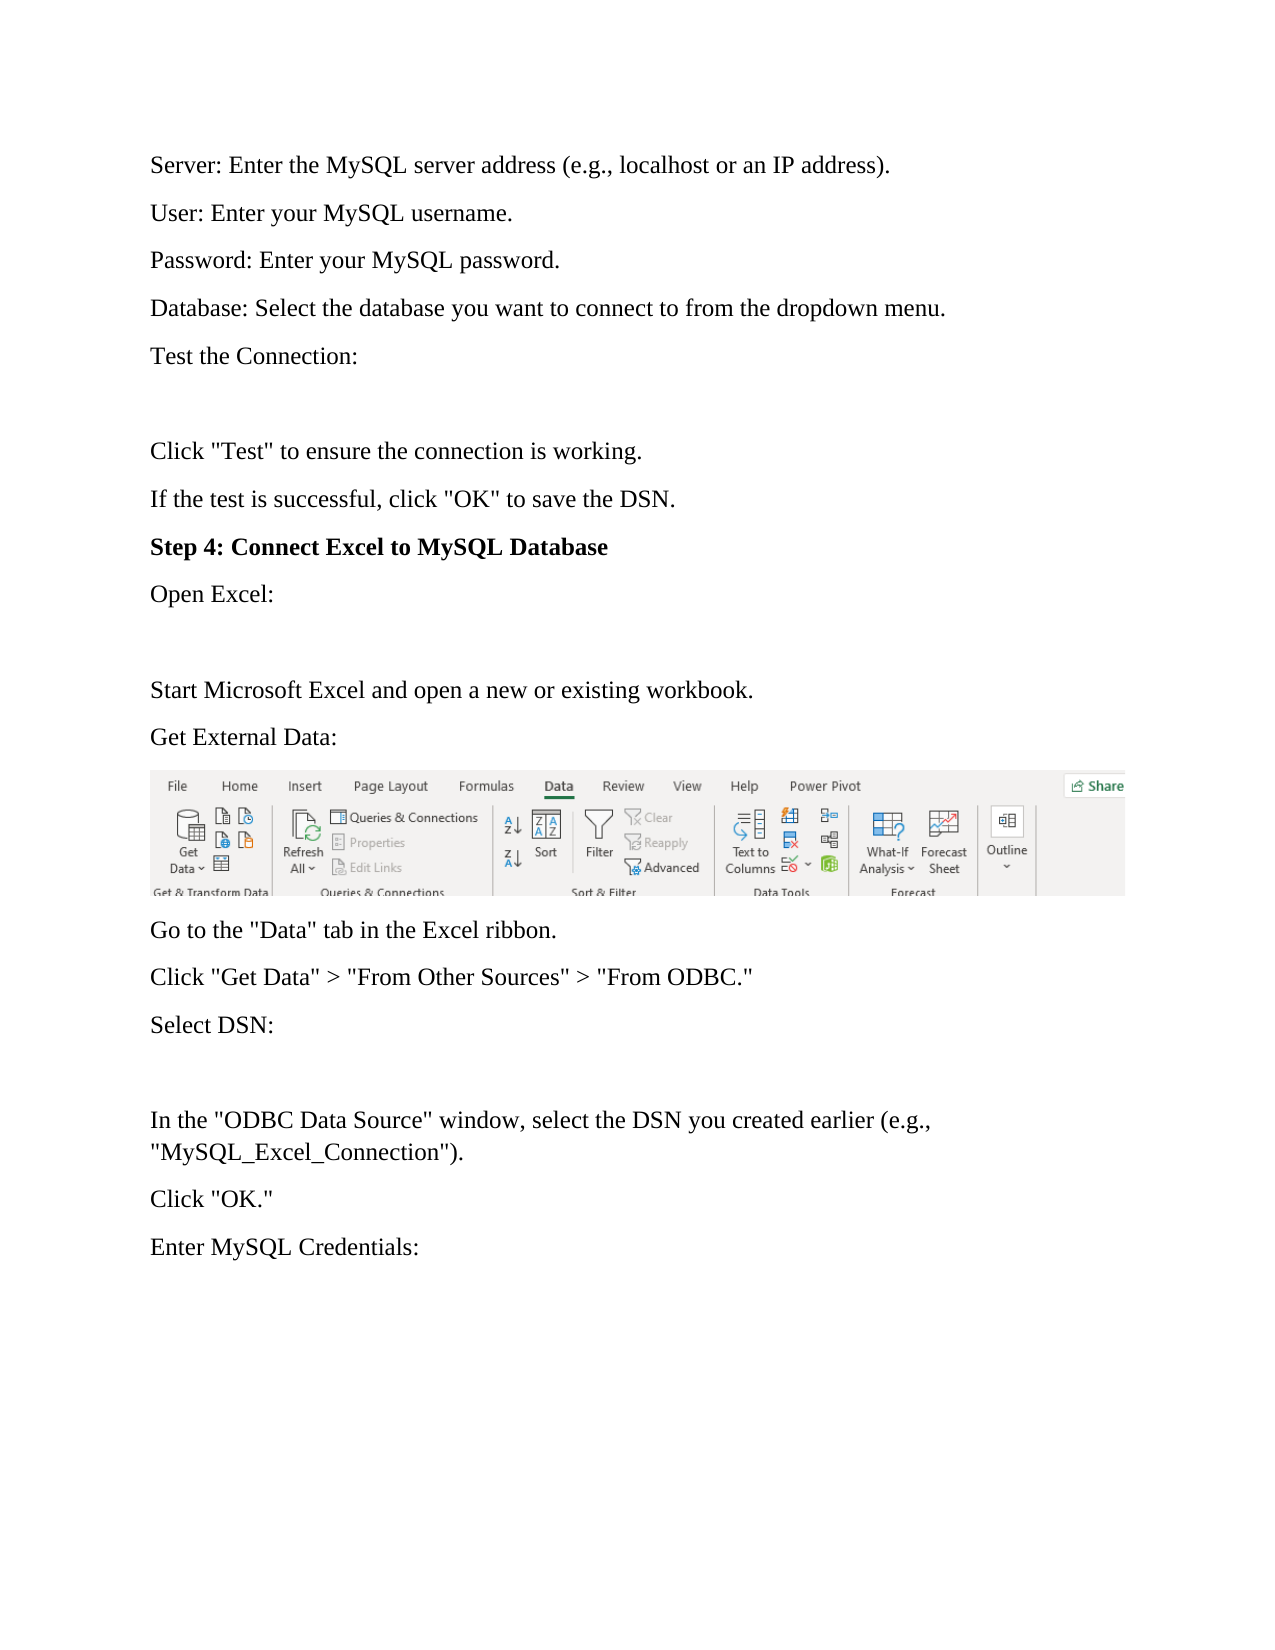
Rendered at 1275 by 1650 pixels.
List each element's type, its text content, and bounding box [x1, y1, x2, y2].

text Get External Data: [150, 722, 1125, 751]
text Test the Connection: [150, 341, 1125, 369]
text In the "ODBC Data Source" window, select the DSN you created earlier (e.g., "MySQL_Excel_Connection"). [150, 1106, 1125, 1165]
picture [150, 770, 1125, 896]
text If the test is successful, click "OK" to save the DSN. [150, 484, 1125, 513]
text Database: Select the database you want to connect to from the dropdown menu. [150, 293, 1125, 322]
text Server: Enter the MySQL server address (e.g., localhost or an IP address). [150, 150, 1125, 179]
text Password: Enter your MySQL password. [150, 245, 1125, 274]
text Select DSN: [150, 1010, 1125, 1039]
text Step 4: Connect Excel to MySQL Database [150, 532, 1125, 560]
text Enter MySQL Credentials: [150, 1232, 1125, 1261]
text Click "Get Data" > "From Other Sources" > "From ODBC." [150, 962, 1125, 991]
text User: Enter your MySQL username. [150, 198, 1125, 226]
text Open Excel: [150, 579, 1125, 608]
text Click "Test" to ensure the connection is working. [150, 436, 1125, 465]
text Go to the "Data" tab in the Excel ribbon. [150, 915, 1125, 943]
text Start Microsoft Excel and open a new or existing workbook. [150, 675, 1125, 703]
text Click "OK." [150, 1184, 1125, 1213]
